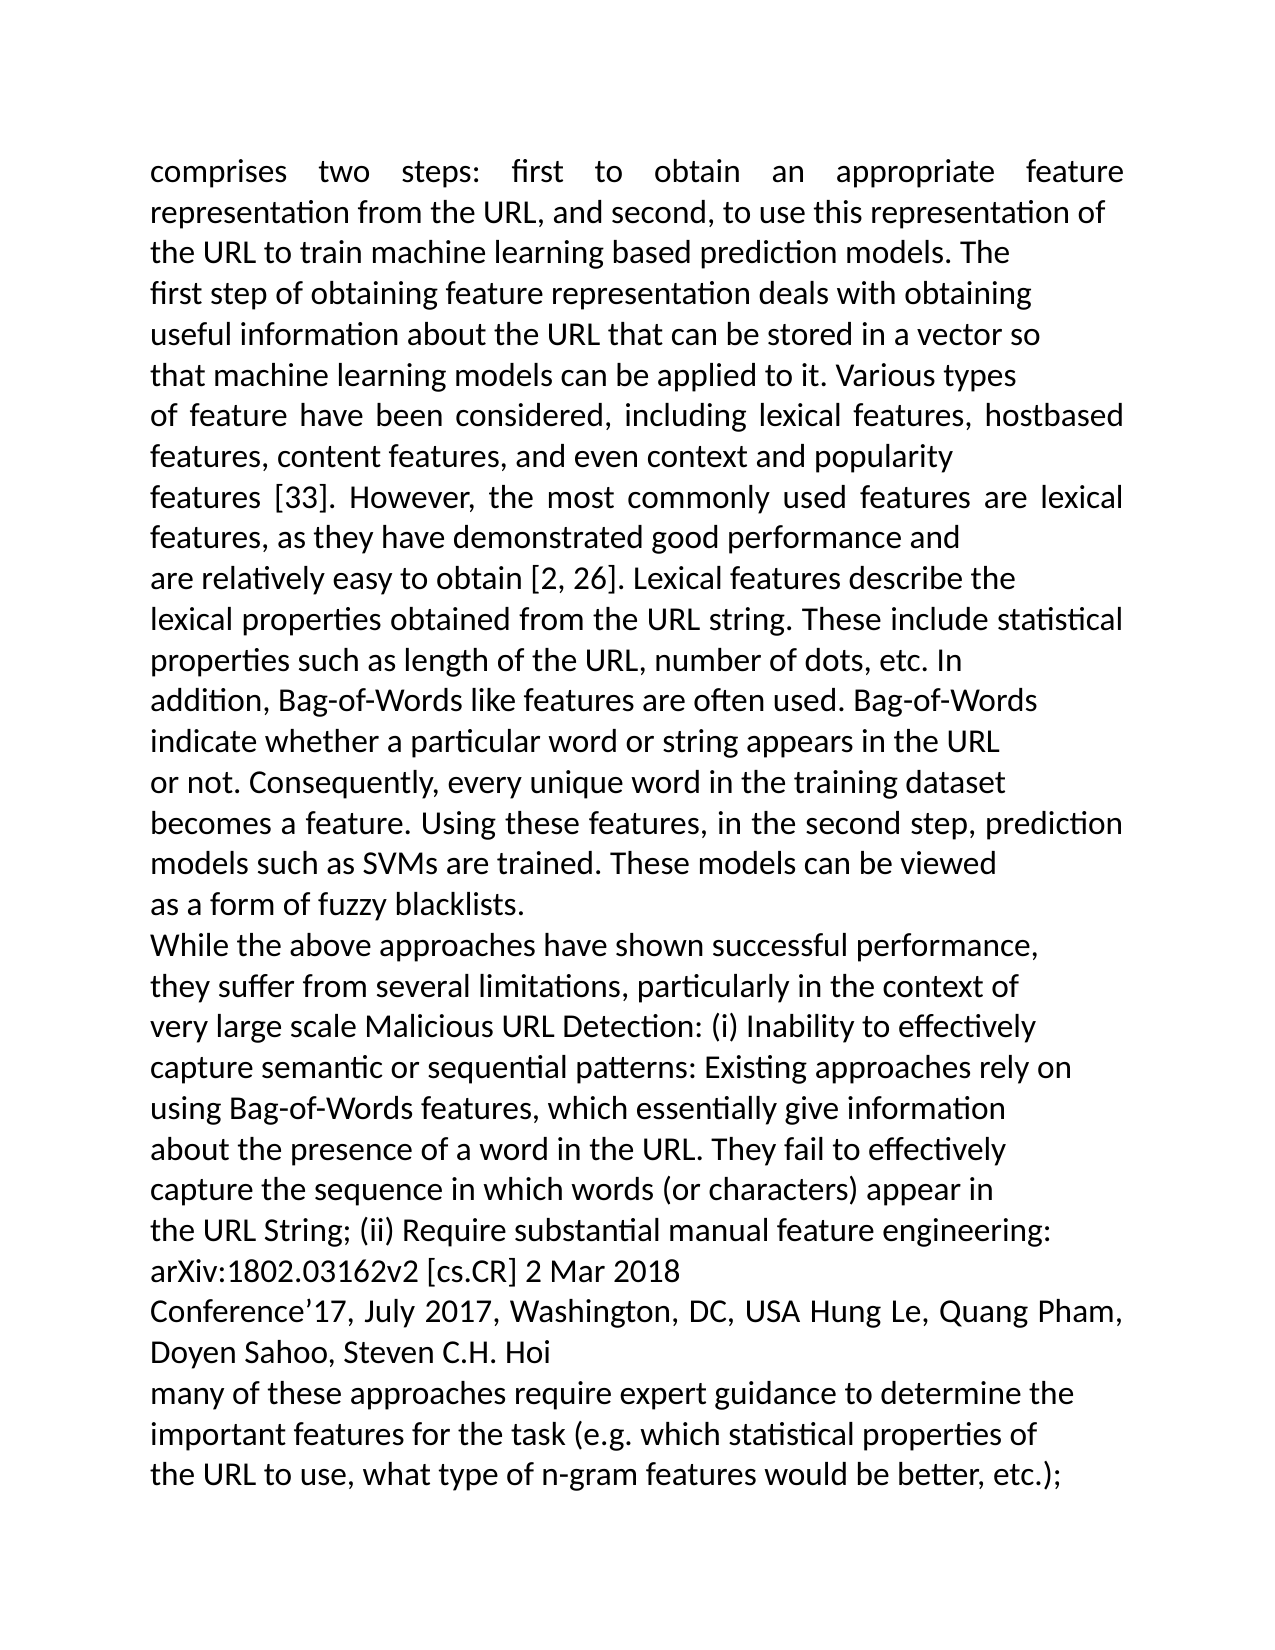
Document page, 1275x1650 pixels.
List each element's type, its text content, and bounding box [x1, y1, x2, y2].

text While the above approaches have shown successful performance, [150, 924, 1125, 964]
text comprises two steps: first to obtain an appropriate feature representation from the URL, and second, to use this representation of [150, 150, 1125, 231]
text capture semantic or sequential patterns: Existing approaches rely on [150, 1046, 1125, 1087]
text addition, Bag-of-Words like features are often used. Bag-of-Words [150, 679, 1125, 720]
text indicate whether a particular word or string appears in the URL [150, 720, 1125, 761]
text using Bag-of-Words features, which essentially give information [150, 1087, 1125, 1127]
text features [33]. However, the most commonly used features are lexical features, as they have demonstrated good performance and [150, 476, 1125, 557]
text arXiv:1802.03162v2 [cs.CR] 2 Mar 2018 [150, 1250, 1125, 1290]
text important features for the task (e.g. which statistical properties of [150, 1413, 1125, 1453]
text the URL to train machine learning based prediction models. The [150, 231, 1125, 272]
text first step of obtaining feature representation deals with obtaining [150, 272, 1125, 313]
text that machine learning models can be applied to it. Various types [150, 354, 1125, 394]
text they suffer from several limitations, particularly in the context of [150, 964, 1125, 1005]
text as a form of fuzzy blacklists. [150, 883, 1125, 924]
text useful information about the URL that can be stored in a vector so [150, 313, 1125, 354]
text capture the sequence in which words (or characters) appear in [150, 1168, 1125, 1209]
text the URL String; (ii) Require substantial manual feature engineering: [150, 1209, 1125, 1250]
text very large scale Malicious URL Detection: (i) Inability to effectively [150, 1005, 1125, 1046]
text Conference’17, July 2017, Washington, DC, USA Hung Le, Quang Pham, Doyen Sahoo, Steven C.H. Hoi [150, 1290, 1125, 1372]
text are relatively easy to obtain [2, 26]. Lexical features describe the [150, 557, 1125, 598]
text many of these approaches require expert guidance to determine the [150, 1372, 1125, 1413]
text lexical properties obtained from the URL string. These include statistical properties such as length of the URL, number of dots, etc. In [150, 598, 1125, 679]
text the URL to use, what type of n-gram features would be better, etc.); [150, 1453, 1125, 1494]
text becomes a feature. Using these features, in the second step, prediction models such as SVMs are trained. These models can be viewed [150, 802, 1125, 883]
text about the presence of a word in the URL. They fail to effectively [150, 1127, 1125, 1168]
text of feature have been considered, including lexical features, hostbased features, content features, and even context and popularity [150, 394, 1125, 476]
text or not. Consequently, every unique word in the training dataset [150, 761, 1125, 802]
